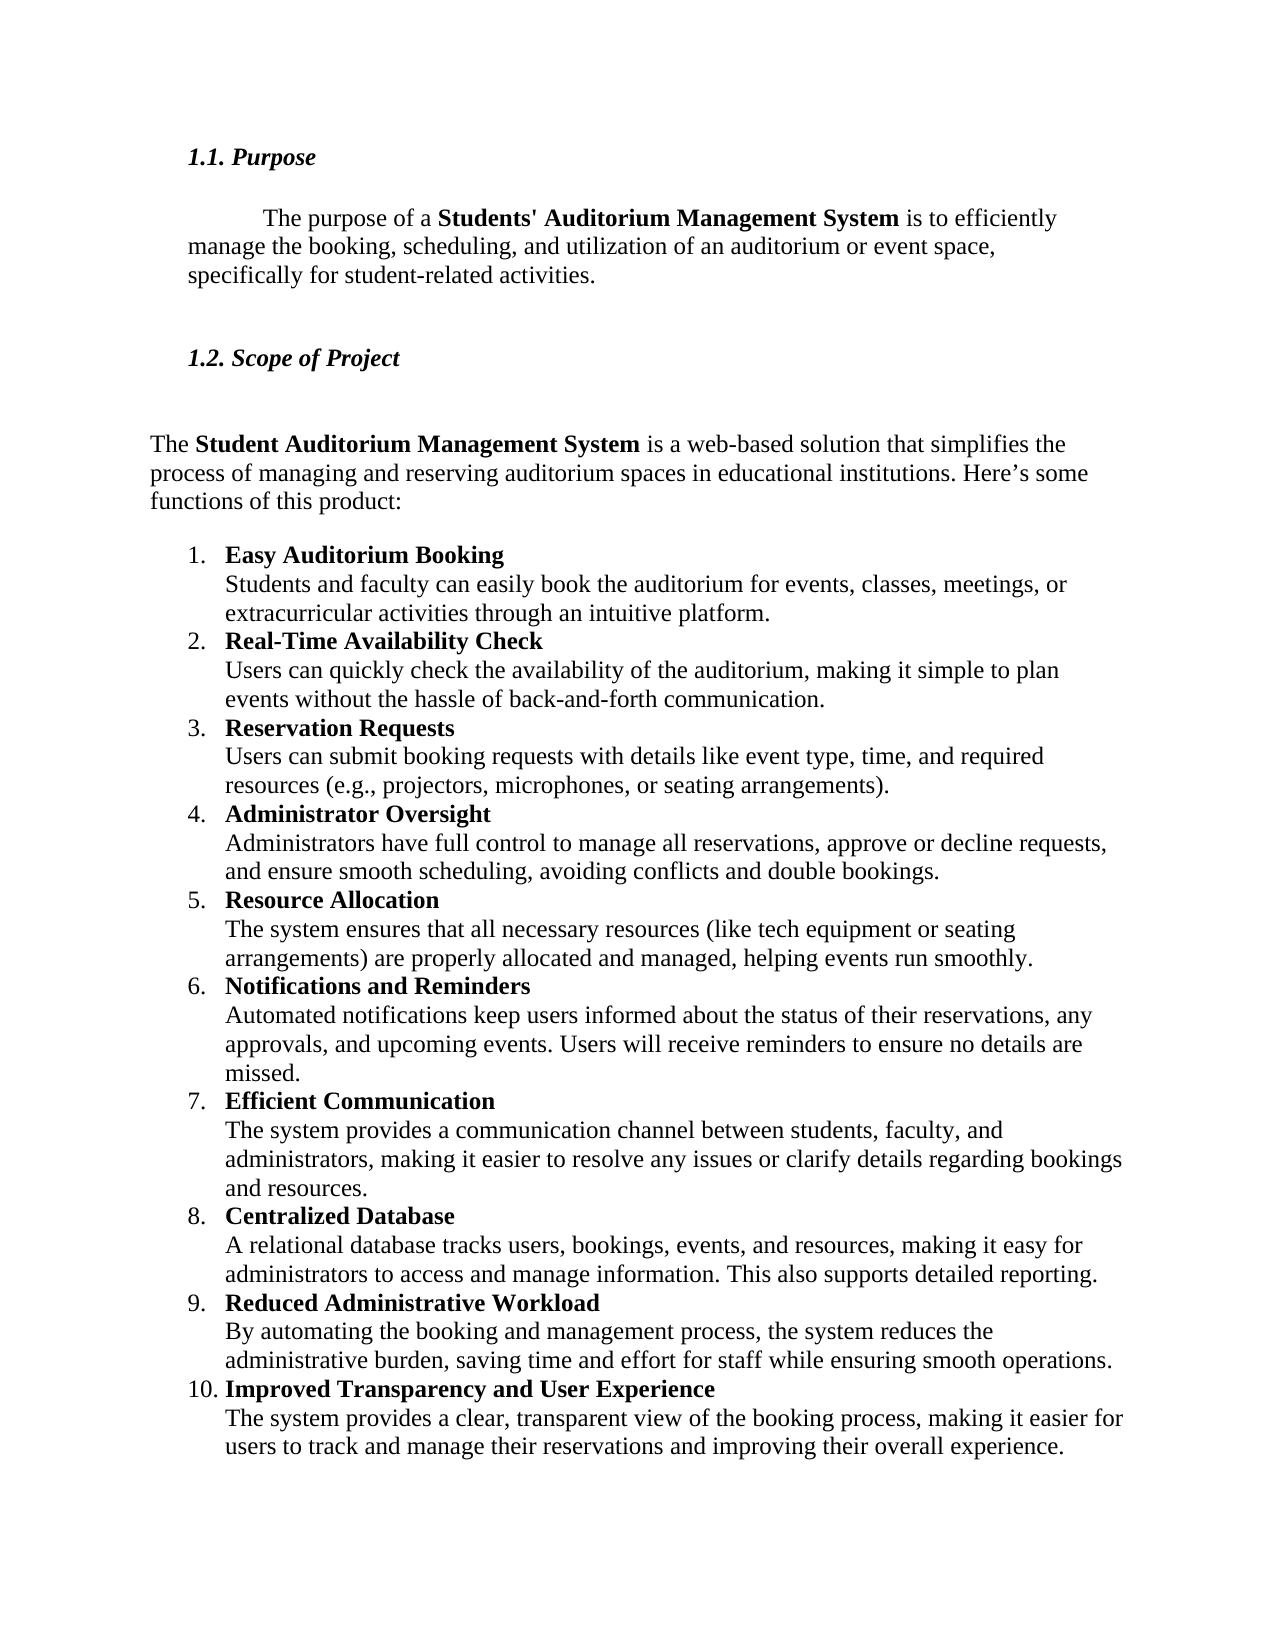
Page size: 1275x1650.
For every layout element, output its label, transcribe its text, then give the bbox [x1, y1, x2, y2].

list Administrator Oversight Administrators have full control to manage all reservations, approve or decline requests, and ensure smooth scheduling, avoiding conflicts and double bookings. [187, 799, 1125, 885]
list Notifications and Reminders Automated notifications keep users informed about the status of their reservations, any approvals, and upcoming events. Users will receive reminders to ensure no details are missed. [187, 971, 1125, 1086]
list Efficient Communication The system provides a communication channel between students, faculty, and administrators, making it easier to resolve any issues or clarify details regarding bookings and resources. [187, 1086, 1125, 1201]
list Real-Time Availability Check Users can quickly check the availability of the auditorium, making it simple to plan events without the hassle of back-and-forth communication. [187, 626, 1125, 713]
text The purpose of a Students' Auditorium Management System is to efficiently manage the booking, scheduling, and utilization of an auditorium or event space, specifically for student-related activities. [188, 203, 1077, 289]
text The Student Auditorium Management System is a web-based solution that simplifies the process of managing and reserving auditorium spaces in educational institutions. Here’s some functions of this product: [150, 429, 1125, 515]
list Reduced Administrative Workload By automating the booking and management process, the system reduces the administrative burden, saving time and effort for staff while ensuring smooth operations. [187, 1288, 1125, 1374]
list Reservation Requests Users can submit booking requests with details like event type, time, and required resources (e.g., projectors, microphones, or seating arrangements). [187, 713, 1125, 799]
list Centralized Database A relational database tracks users, bookings, events, and resources, making it easy for administrators to access and manage information. This also supports detailed reporting. [187, 1201, 1125, 1288]
list Resource Allocation The system ensures that all necessary resources (like tech equipment or seating arrangements) are properly allocated and managed, helping events run smoothly. [187, 885, 1125, 971]
list Easy Auditorium Booking Students and faculty can easily book the auditorium for events, classes, meetings, or extracurricular activities through an intuitive platform. [187, 540, 1125, 626]
list Improved Transparency and User Experience The system provides a clear, transparent view of the booking process, making it easier for users to track and manage their reservations and improving their overall experience. [187, 1374, 1125, 1460]
subtitle Purpose [188, 142, 1125, 170]
subtitle Scope of Project [188, 343, 1125, 372]
